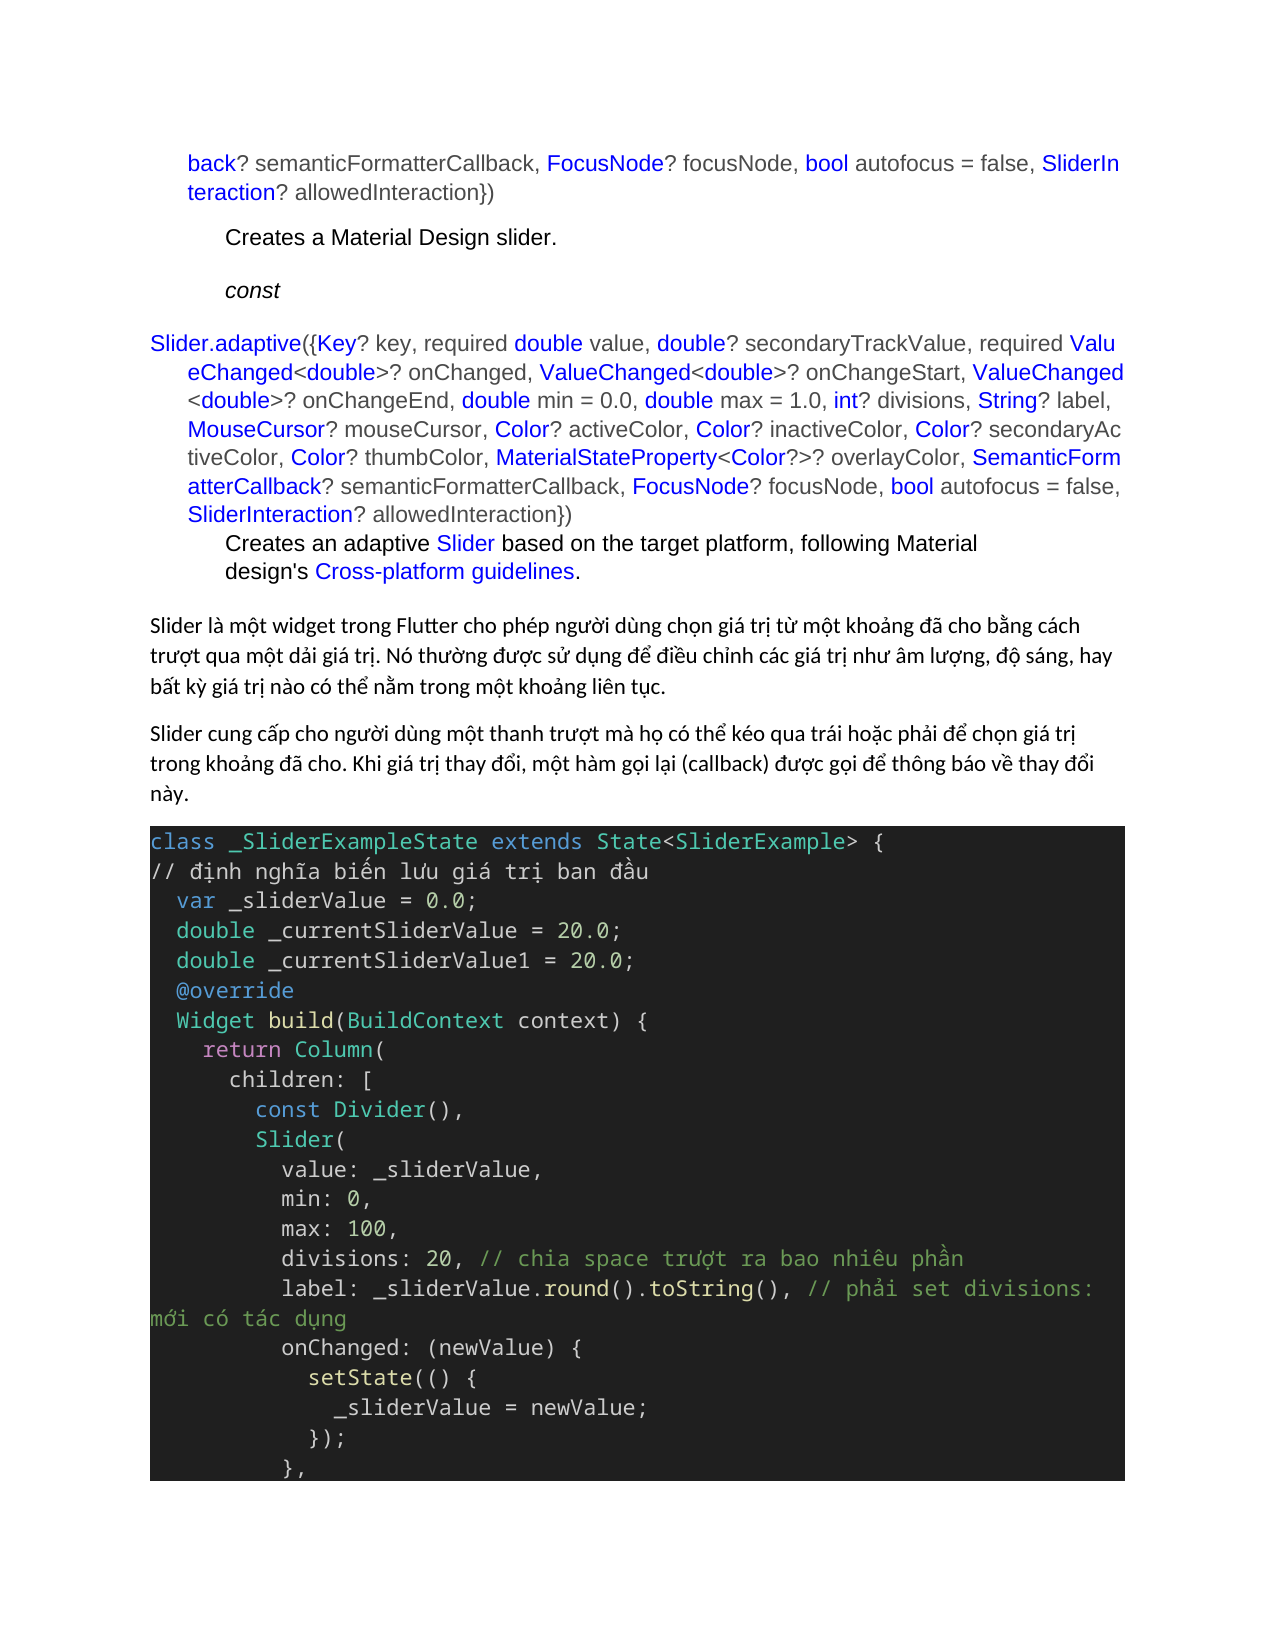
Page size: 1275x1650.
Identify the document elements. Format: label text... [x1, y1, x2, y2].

text setState(() { [150, 1362, 1125, 1392]
text children: [ [150, 1064, 1125, 1094]
text class _SliderExampleState extends State<SliderExample> { [150, 826, 1125, 856]
text double _currentSliderValue = 20.0; [150, 915, 1125, 945]
text min: 0, [150, 1183, 1125, 1213]
text }, [150, 1452, 1125, 1481]
text Slider( [150, 1124, 1125, 1154]
text double _currentSliderValue1 = 20.0; [150, 945, 1125, 975]
text Slider là một widget trong Flutter cho phép người dùng chọn giá trị từ một khoảng đã cho bằng cách trượt qua một dải giá trị. Nó thường được sử dụng để điều chỉnh các giá trị như âm lượng, độ sáng, hay bất kỳ giá trị nào có thể nằm trong một khoảng liên tục. [150, 611, 1125, 700]
text Slider.adaptive({Key? key, required double value, double? secondaryTrackValue, required ValueChanged<double>? onChanged, ValueChanged<double>? onChangeStart, ValueChanged<double>? onChangeEnd, double min = 0.0, double max = 1.0, int? divisions, String? label, MouseCursor? mouseCursor, Color? activeColor, Color? inactiveColor, Color? secondaryActiveColor, Color? thumbColor, MaterialStateProperty<Color?>? overlayColor, SemanticFormatterCallback? semanticFormatterCallback, FocusNode? focusNode, bool autofocus = false, SliderInteraction? allowedInteraction}) [150, 330, 1125, 527]
text return Column( [150, 1034, 1125, 1064]
text }); [150, 1422, 1125, 1452]
text Widget build(BuildContext context) { [150, 1005, 1125, 1034]
text max: 100, [150, 1213, 1125, 1243]
text const [225, 277, 1125, 303]
text var _sliderValue = 0.0; [150, 886, 1125, 915]
text const Divider(), [150, 1094, 1125, 1124]
text divisions: 20, // chia space trượt ra bao nhiêu phần [150, 1243, 1125, 1273]
text _sliderValue = newValue; [150, 1392, 1125, 1422]
text Creates a Material Design slider. [225, 223, 1125, 250]
text label: _sliderValue.round().toString(), // phải set divisions: mới có tác dụng [150, 1273, 1125, 1332]
text // định nghĩa biến lưu giá trị ban đầu [150, 856, 1125, 886]
text Creates an adaptive Slider based on the target platform, following Material design's Cross-platform guidelines. [225, 529, 1125, 584]
text Slider cung cấp cho người dùng một thanh trượt mà họ có thể kéo qua trái hoặc phải để chọn giá trị trong khoảng đã cho. Khi giá trị thay đổi, một hàm gọi lại (callback) được gọi để thông báo về thay đổi này. [150, 719, 1125, 807]
text @override [150, 975, 1125, 1005]
text onChanged: (newValue) { [150, 1332, 1125, 1362]
text value: _sliderValue, [150, 1154, 1125, 1183]
